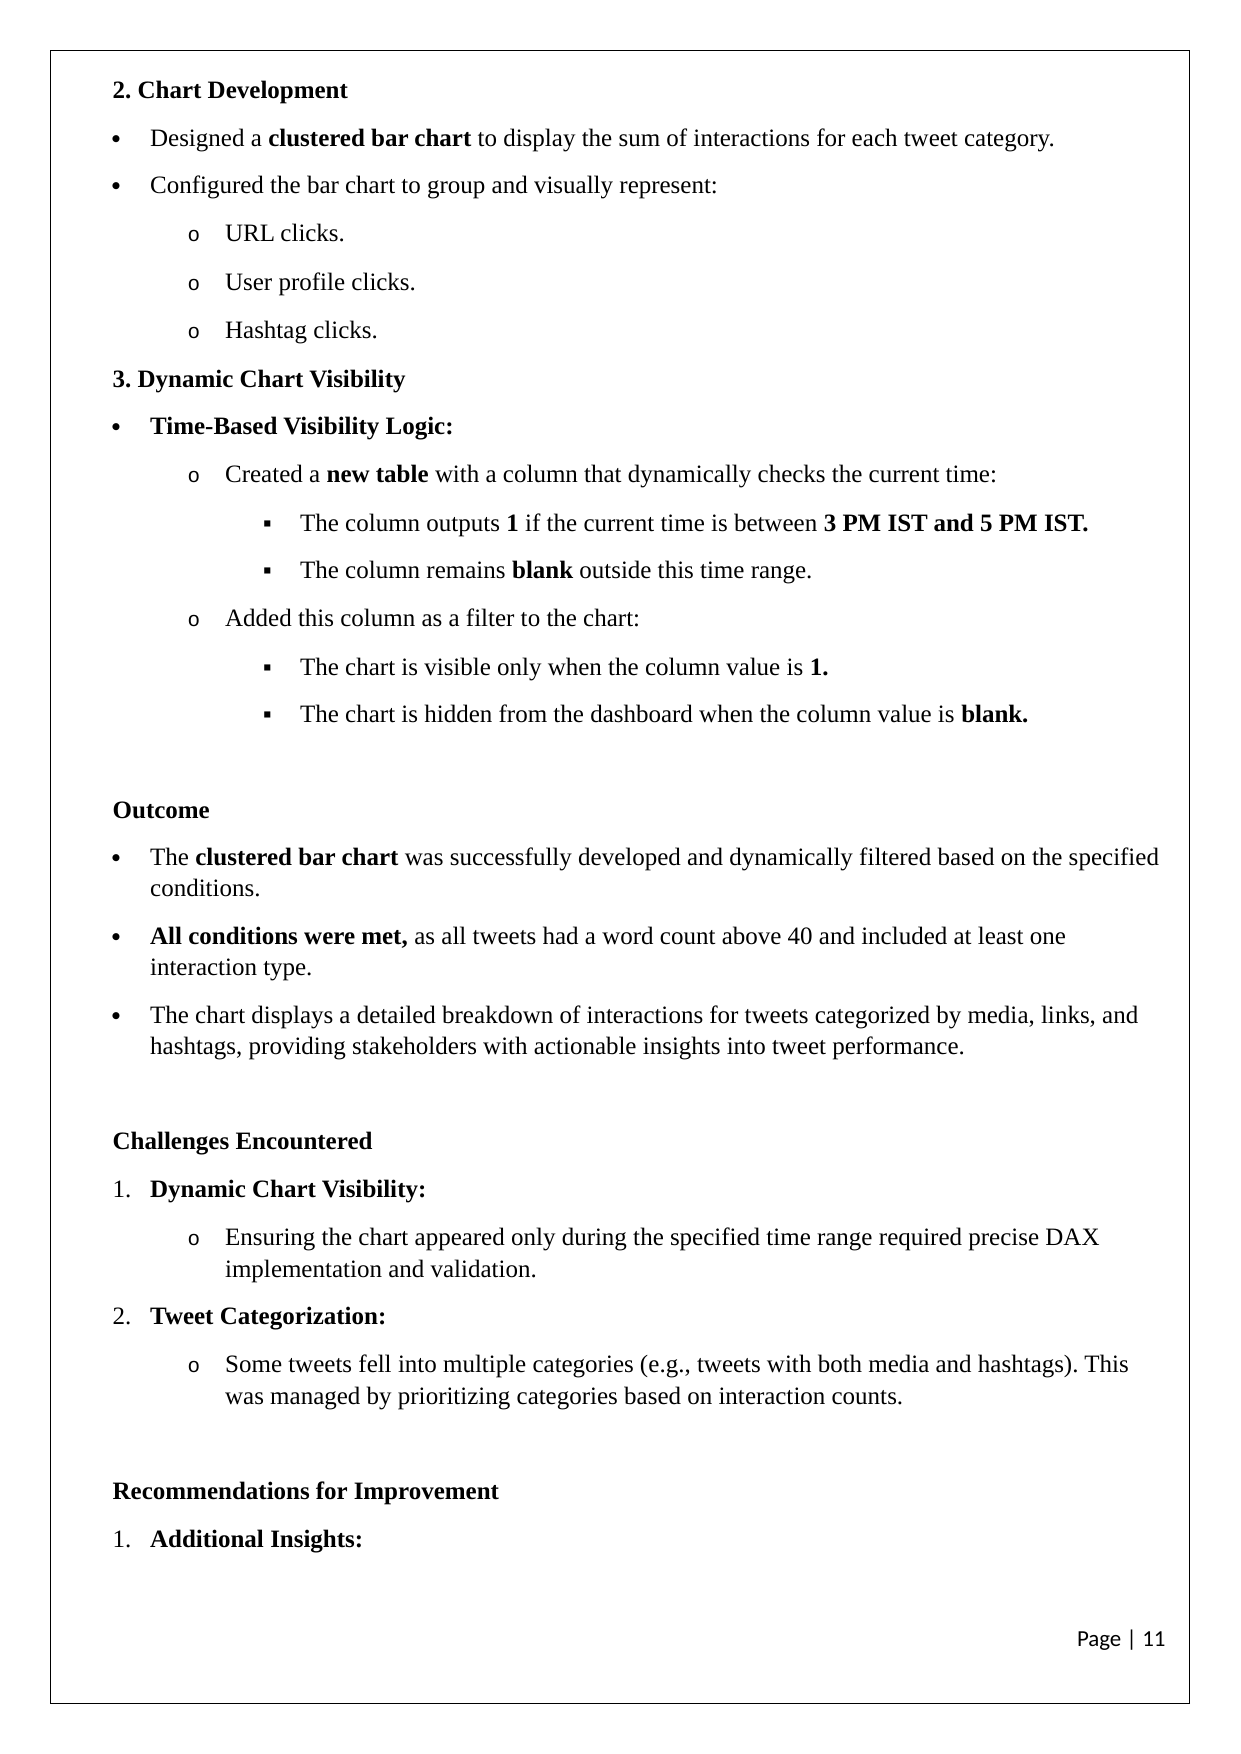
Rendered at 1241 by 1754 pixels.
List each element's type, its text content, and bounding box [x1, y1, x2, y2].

list The clustered bar chart was successfully developed and dynamically filtered based on the specified conditions. [112, 842, 1165, 902]
list The chart displays a detailed breakdown of interactions for tweets categorized by media, links, and hashtags, providing stakeholders with actionable insights into tweet performance. [112, 1000, 1165, 1060]
list User profile clicks. [187, 267, 1165, 296]
text 3. Dynamic Chart Visibility [112, 364, 1165, 392]
text Outcome [112, 795, 1165, 823]
list The column outputs 1 if the current time is between 3 PM IST and 5 PM IST. [262, 508, 1165, 536]
list URL clicks. [187, 218, 1165, 248]
text Challenges Encountered [112, 1126, 1165, 1155]
list Some tweets fell into multiple categories (e.g., tweets with both media and hashtags). This was managed by prioritizing categories based on interaction counts. [187, 1349, 1165, 1410]
list Hashtag clicks. [187, 315, 1165, 345]
list All conditions were met, as all tweets had a word count above 40 and included at least one interaction type. [112, 921, 1165, 981]
list Tweet Categorization: [112, 1301, 1165, 1330]
list Created a new table with a column that dynamically checks the current time: [187, 459, 1165, 489]
list The chart is visible only when the column value is 1. [262, 652, 1165, 680]
list Designed a clustered bar chart to display the sum of interactions for each tweet category. [112, 123, 1165, 151]
list Time-Based Visibility Logic: [112, 411, 1165, 440]
list Dynamic Chart Visibility: [112, 1174, 1165, 1203]
text 2. Chart Development [112, 75, 1165, 104]
list The column remains blank outside this time range. [262, 555, 1165, 584]
list The chart is hidden from the dashboard when the column value is blank. [262, 699, 1165, 728]
list Added this column as a filter to the chart: [187, 603, 1165, 633]
list Configured the bar chart to group and visually represent: [112, 170, 1165, 199]
list Additional Insights: [112, 1524, 1165, 1553]
list Ensuring the chart appeared only during the specified time range required precise DAX implementation and validation. [187, 1222, 1165, 1282]
text Recommendations for Improvement [112, 1476, 1165, 1505]
